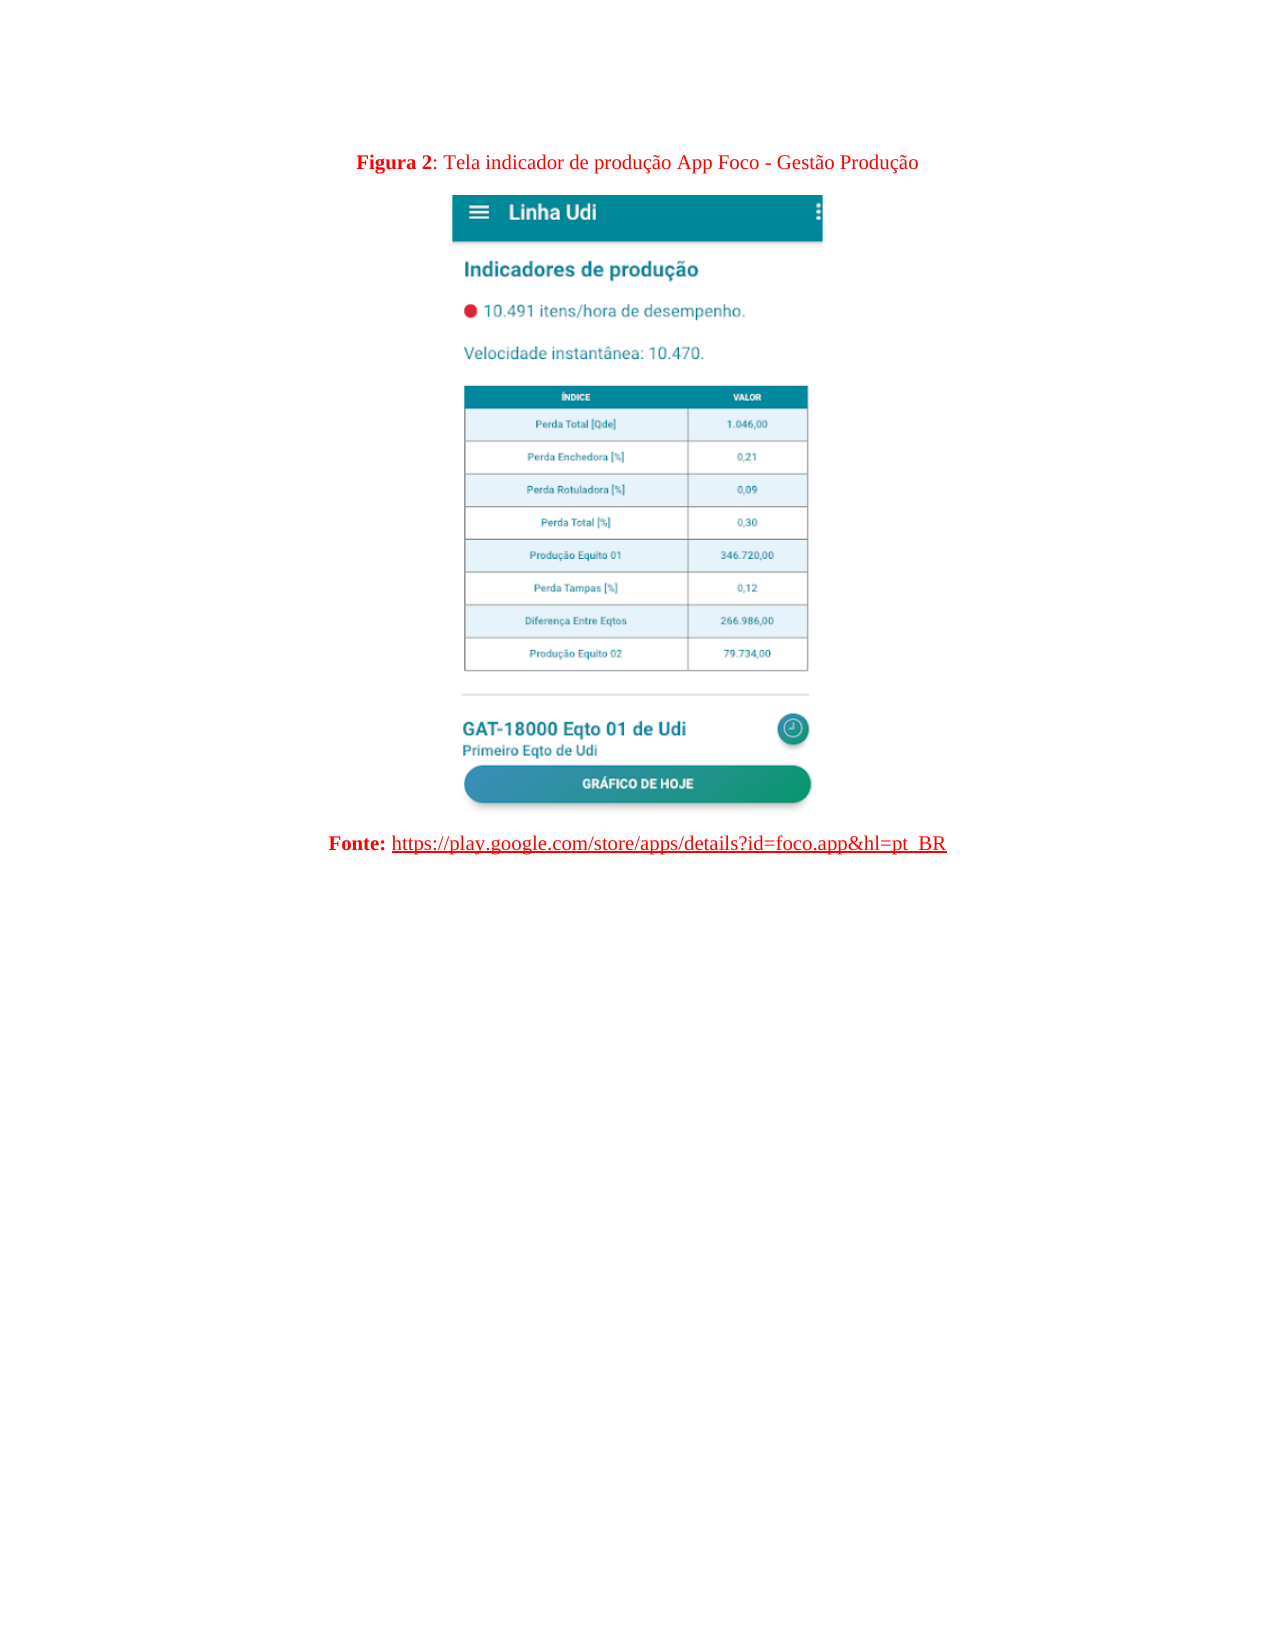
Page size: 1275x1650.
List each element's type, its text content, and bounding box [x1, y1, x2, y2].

text Fonte: https://play.google.com/store/apps/details?id=foco.app&hl=pt_BR [150, 831, 1125, 855]
text Figura 2: Tela indicador de produção App Foco - Gestão Produção [150, 150, 1125, 174]
